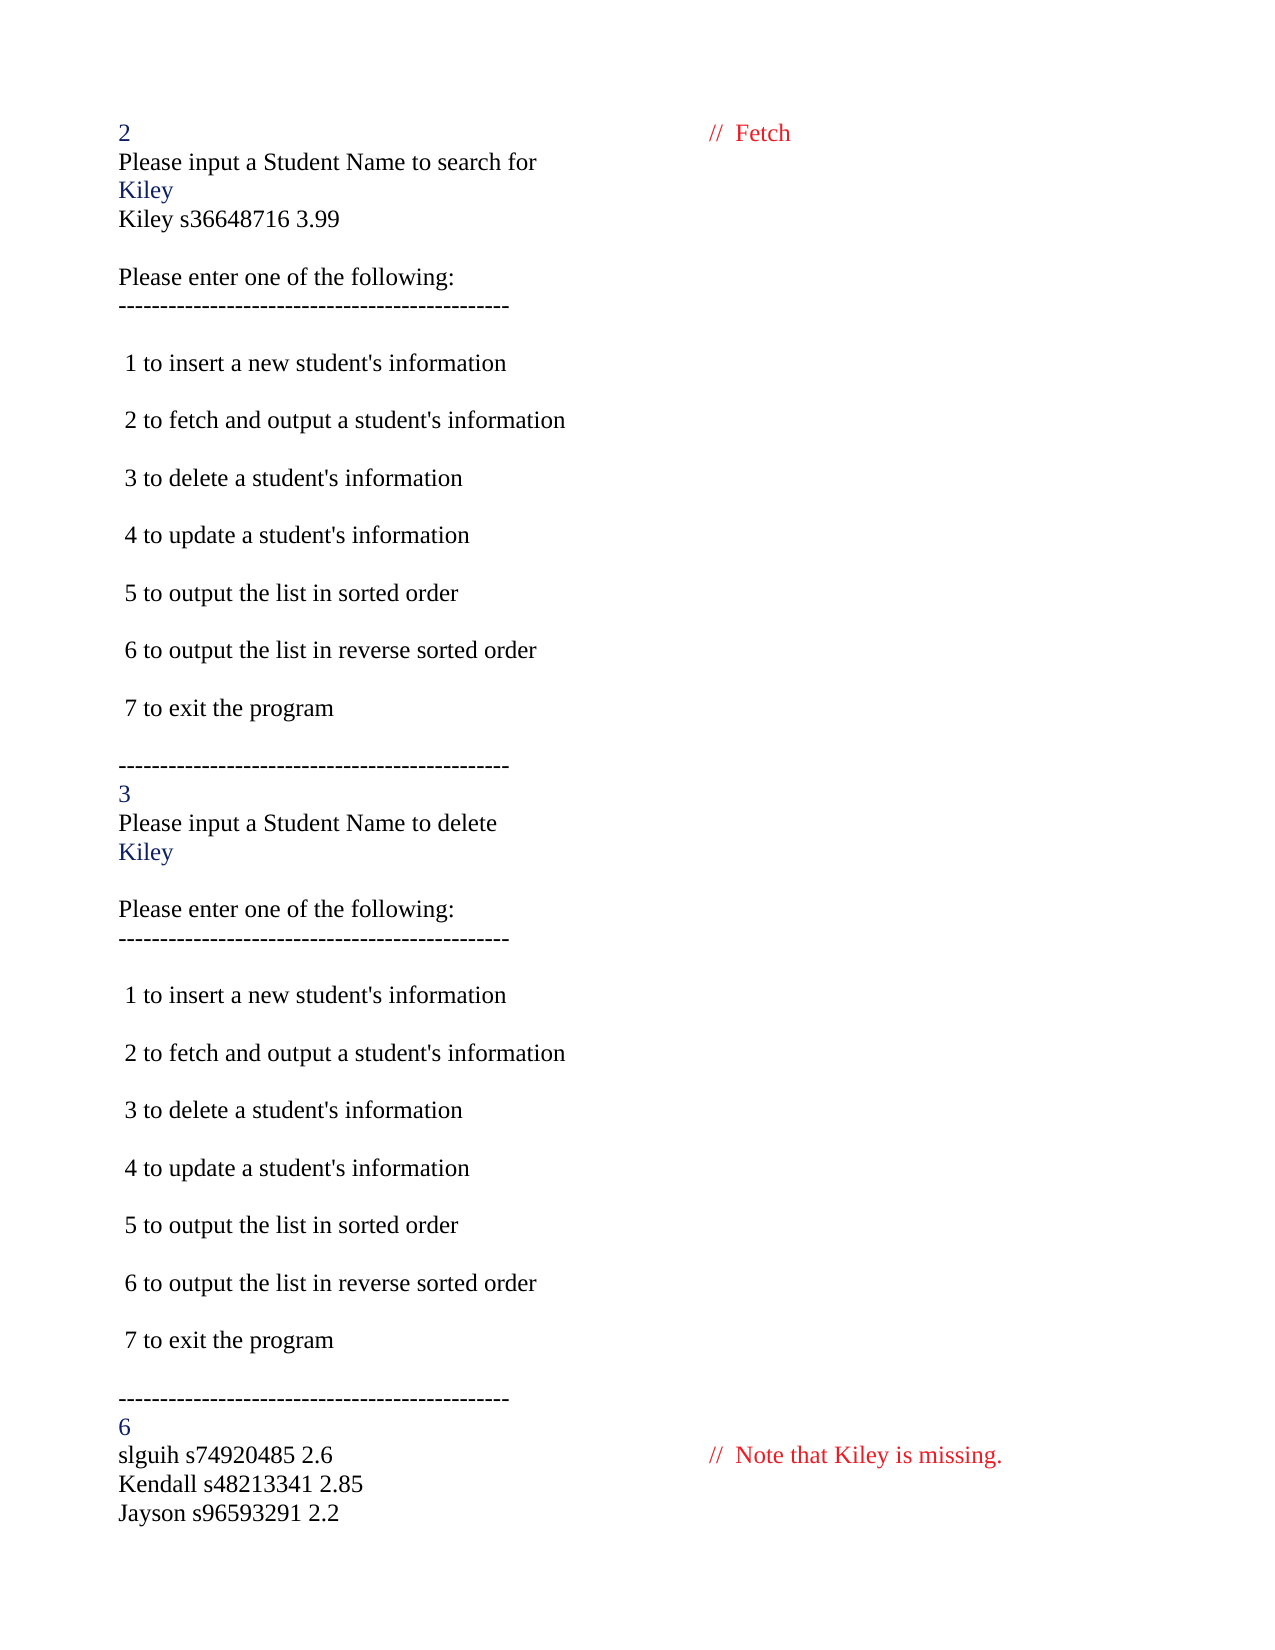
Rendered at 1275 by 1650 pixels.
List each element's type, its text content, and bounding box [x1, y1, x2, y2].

text 6 [118, 1412, 1157, 1441]
text 2 // Fetch [118, 118, 1157, 147]
text Kiley [118, 837, 1157, 866]
text Kendall s48213341 2.85 [118, 1469, 1157, 1498]
text 3 to delete a student's information [118, 463, 1157, 492]
text 5 to output the list in sorted order [118, 1211, 1157, 1239]
text 4 to update a student's information [118, 1153, 1157, 1182]
text ----------------------------------------------- [118, 923, 1157, 952]
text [118, 291, 1157, 319]
text Kiley [118, 176, 1157, 204]
text 3 to delete a student's information [118, 1096, 1157, 1124]
text Please enter one of the following: [118, 262, 1157, 291]
text Please enter one of the following: [118, 894, 1157, 923]
text Kiley s36648716 3.99 [118, 204, 1157, 233]
text 6 to output the list in reverse sorted order [118, 636, 1157, 664]
text 1 to insert a new student's information [118, 348, 1157, 377]
text 3 [118, 779, 1157, 808]
text ----------------------------------------------- [118, 1383, 1157, 1412]
text 7 to exit the program [118, 1326, 1157, 1354]
text 6 to output the list in reverse sorted order [118, 1268, 1157, 1297]
text 2 to fetch and output a student's information [118, 1038, 1157, 1067]
text Please input a Student Name to search for [118, 147, 1157, 176]
text 7 to exit the program [118, 693, 1157, 722]
text 5 to output the list in sorted order [118, 578, 1157, 607]
text Jayson s96593291 2.2 [118, 1498, 1157, 1527]
text 2 to fetch and output a student's information [118, 406, 1157, 434]
text slguih s74920485 2.6 // Note that Kiley is missing. [118, 1441, 1157, 1469]
text ----------------------------------------------- [118, 751, 1157, 779]
text Please input a Student Name to delete [118, 808, 1157, 837]
text 1 to insert a new student's information [118, 981, 1157, 1009]
text 4 to update a student's information [118, 521, 1157, 549]
